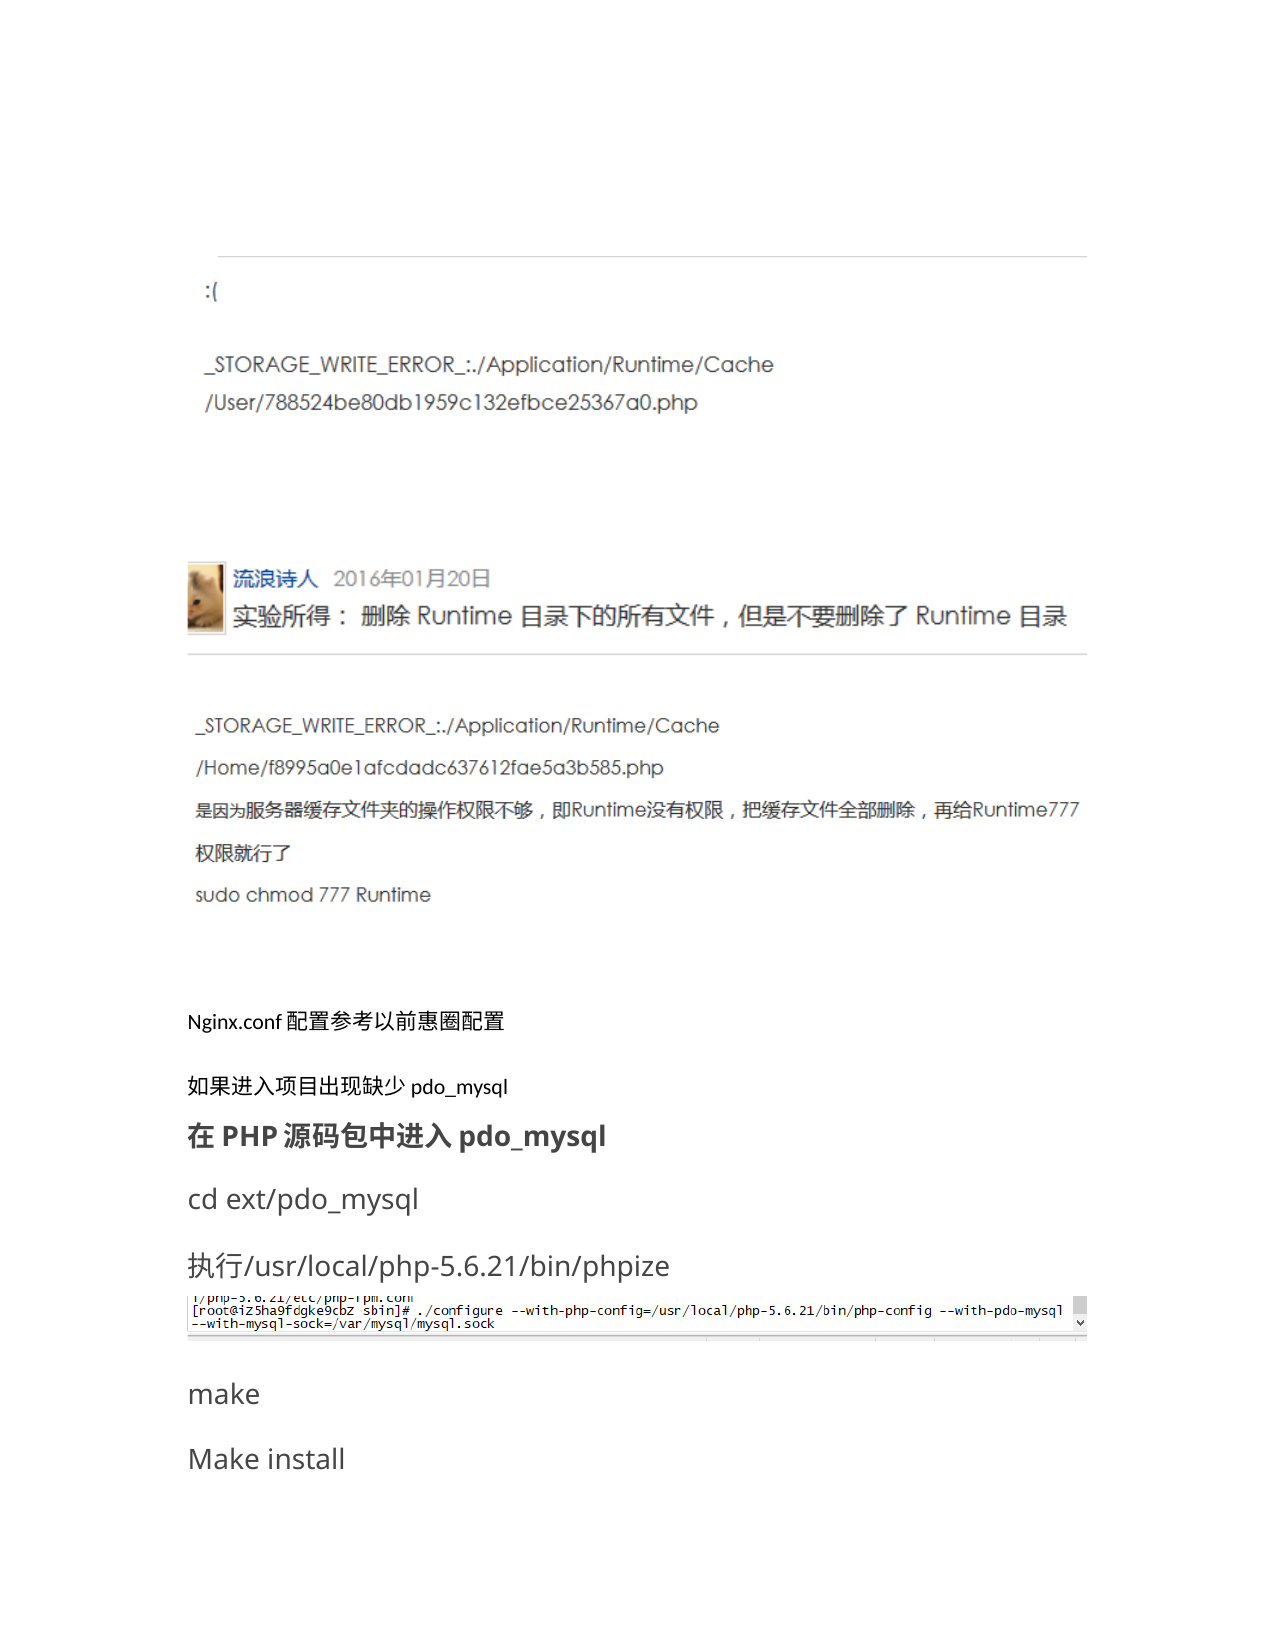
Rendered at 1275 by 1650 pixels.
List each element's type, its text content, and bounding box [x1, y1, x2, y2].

text 在PHP源码包中进入pdo_mysql [187, 1101, 1087, 1166]
text Nginx.conf配置参考以前惠圈配置 [187, 1004, 1087, 1036]
picture [187, 711, 1088, 903]
text Make install [187, 1426, 1087, 1491]
picture [187, 256, 1088, 444]
text cd ext/pdo_mysql [187, 1166, 1087, 1231]
text 执行/usr/local/php-5.6.21/bin/phpize [187, 1231, 1087, 1296]
picture [187, 548, 1088, 666]
text make [187, 1361, 1087, 1426]
text 如果进入项目出现缺少pdo_mysql [187, 1069, 1087, 1101]
picture [187, 1296, 1087, 1341]
